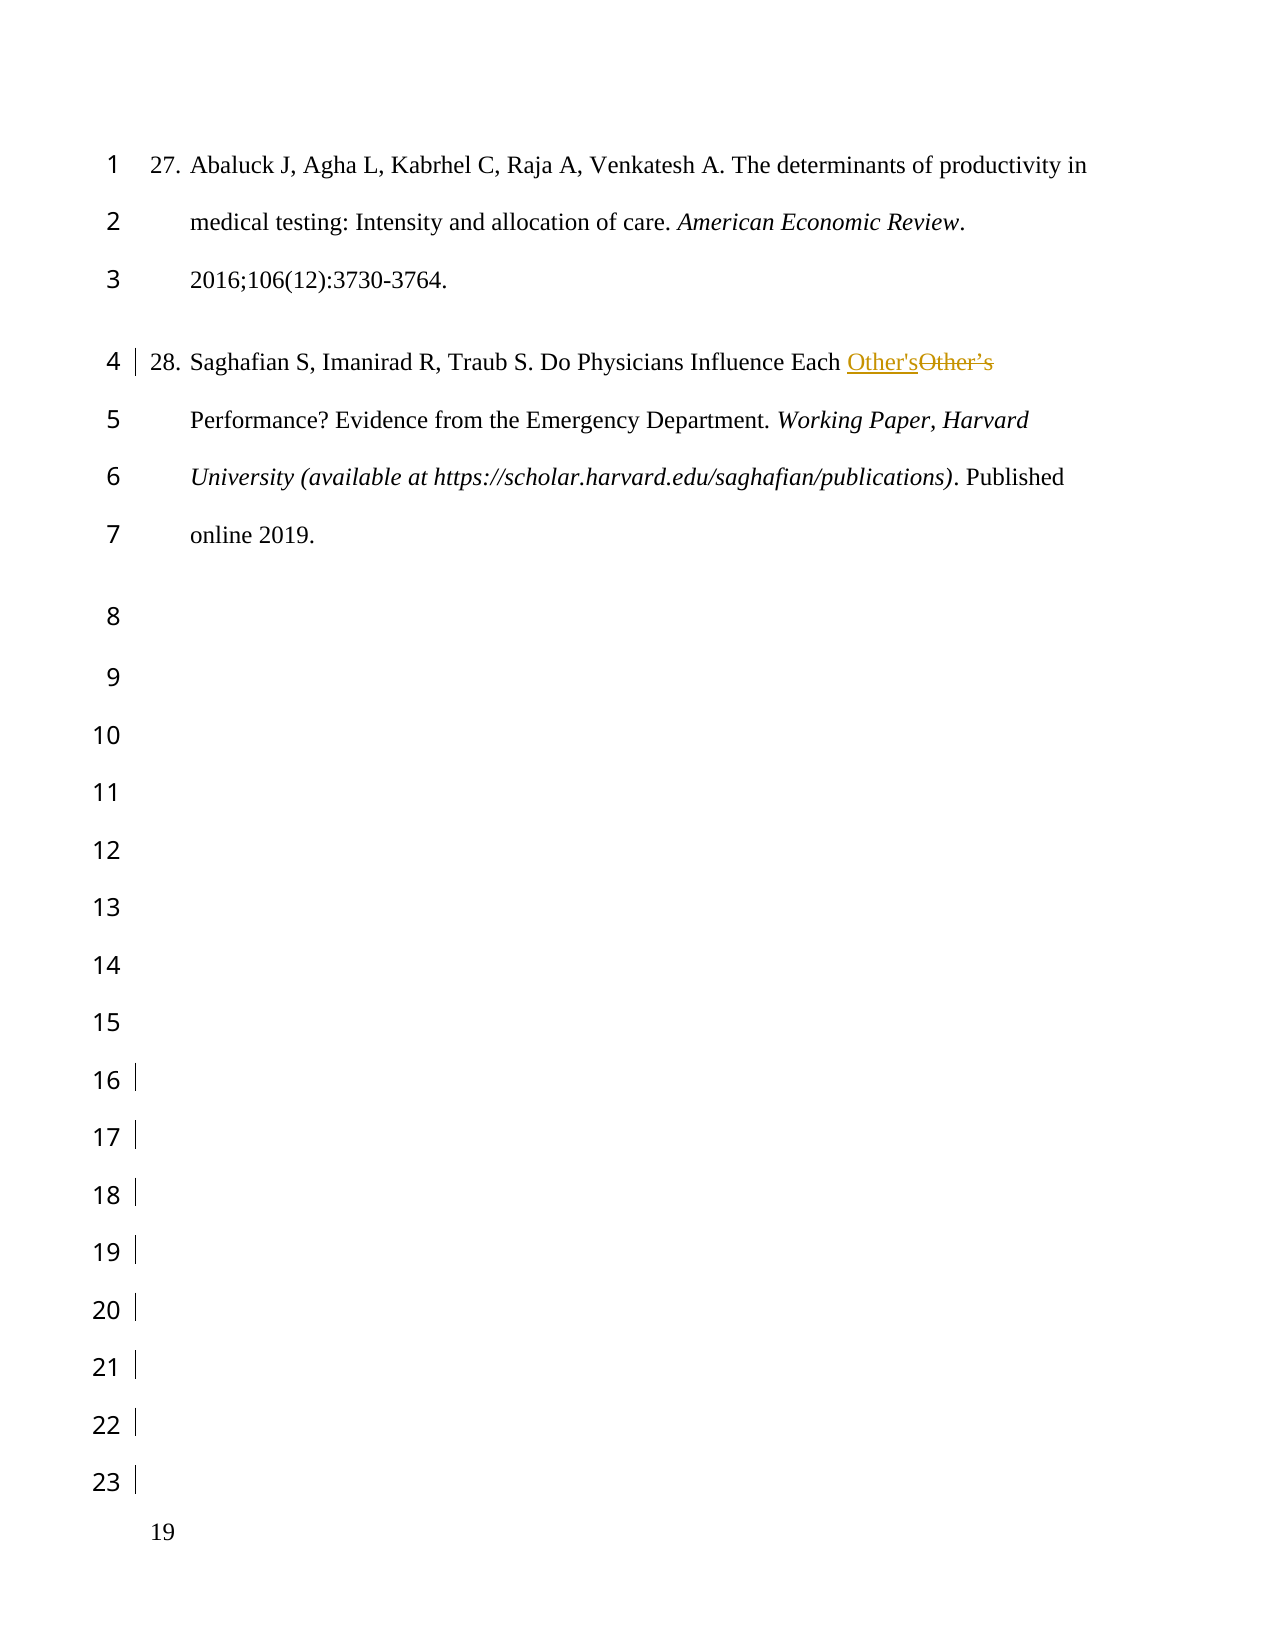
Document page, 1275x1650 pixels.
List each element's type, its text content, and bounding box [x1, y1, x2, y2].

text 27. Abaluck J, Agha L, Kabrhel C, Raja A, Venkatesh A. The determinants of productivity in medical testing: Intensity and allocation of care. American Economic Review. 2016;106(12):3730-3764. [150, 150, 1125, 294]
text 28. Saghafian S, Imanirad R, Traub S. Do Physicians Influence Each Performance? Evidence from the Emergency Department. Working Paper, Harvard University (available at https://scholar.harvard.edu/saghafian/publications). Published online 2019. [150, 347, 1125, 549]
